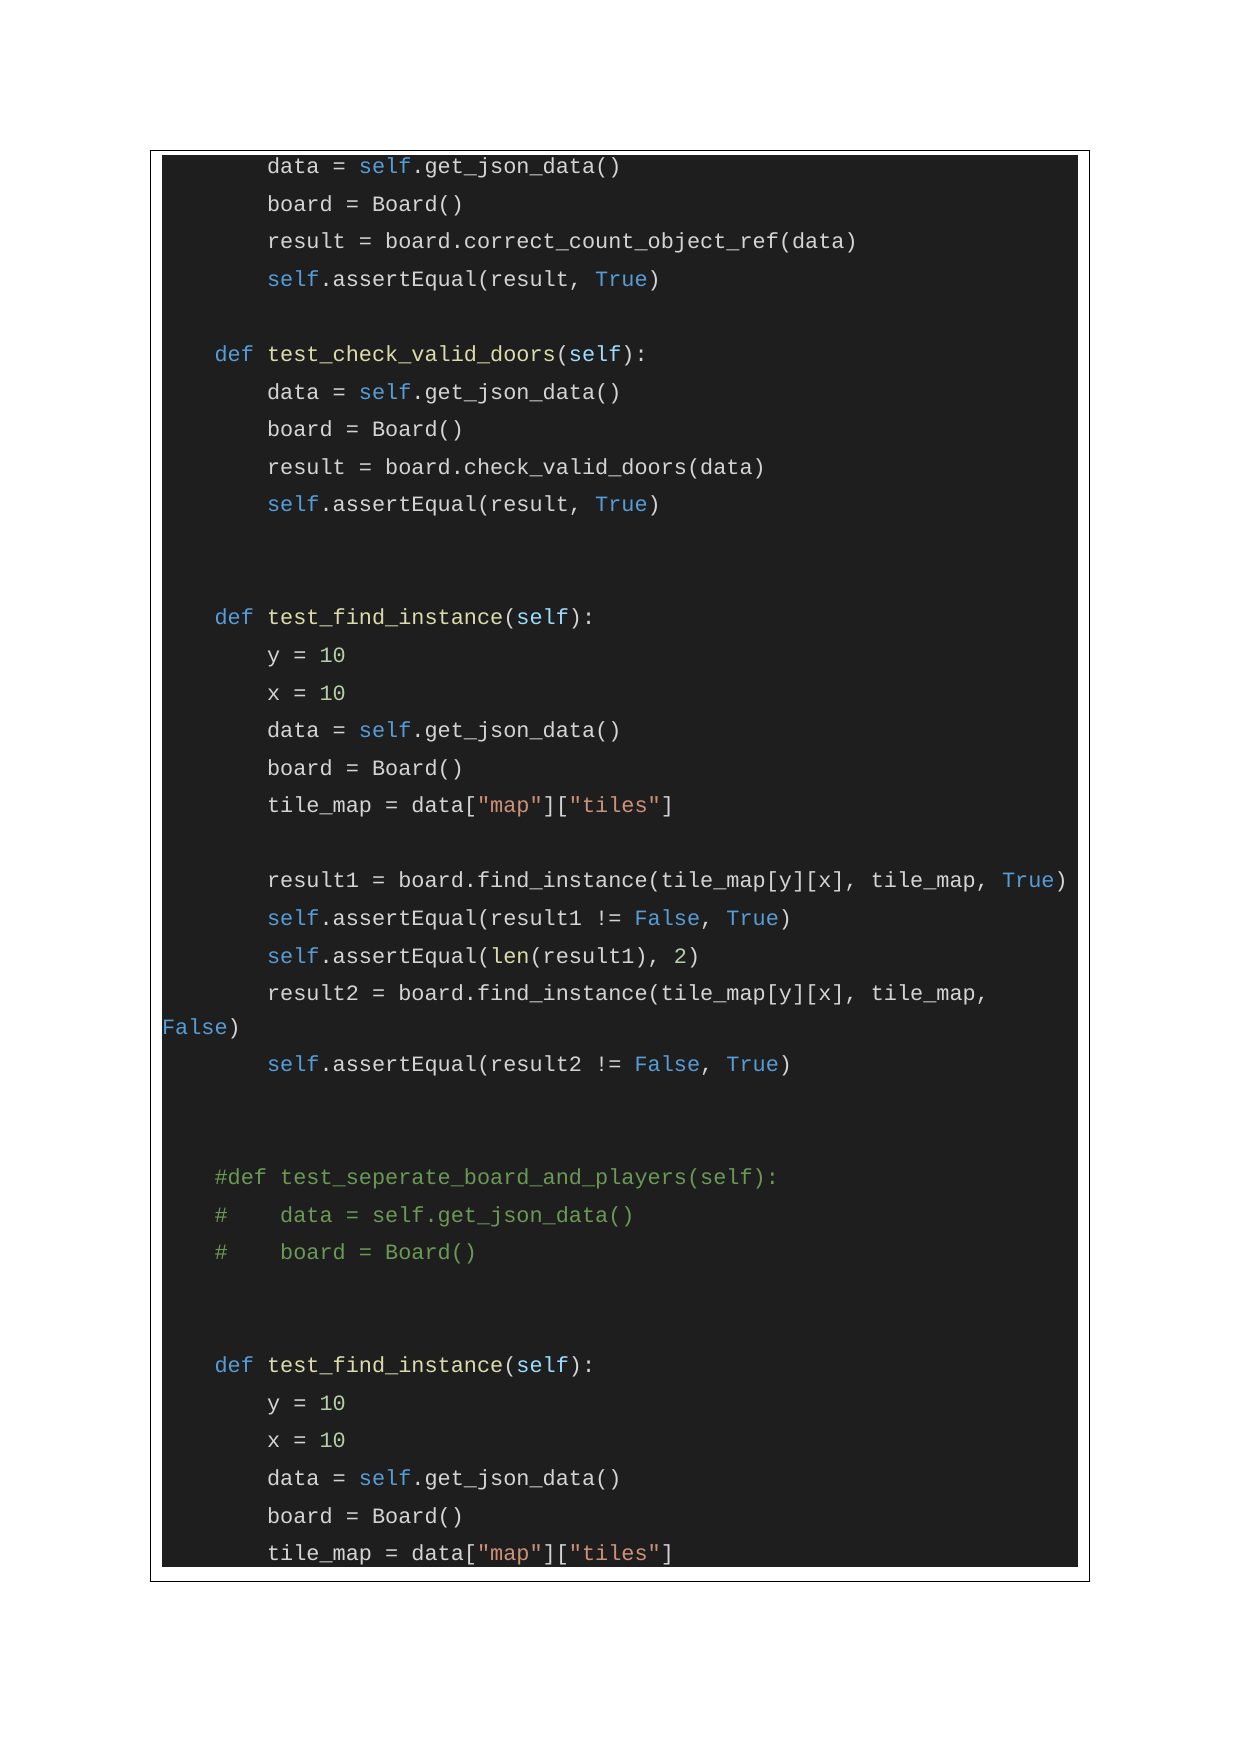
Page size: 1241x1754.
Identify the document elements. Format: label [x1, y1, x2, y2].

table_cell [151, 151, 1089, 1581]
